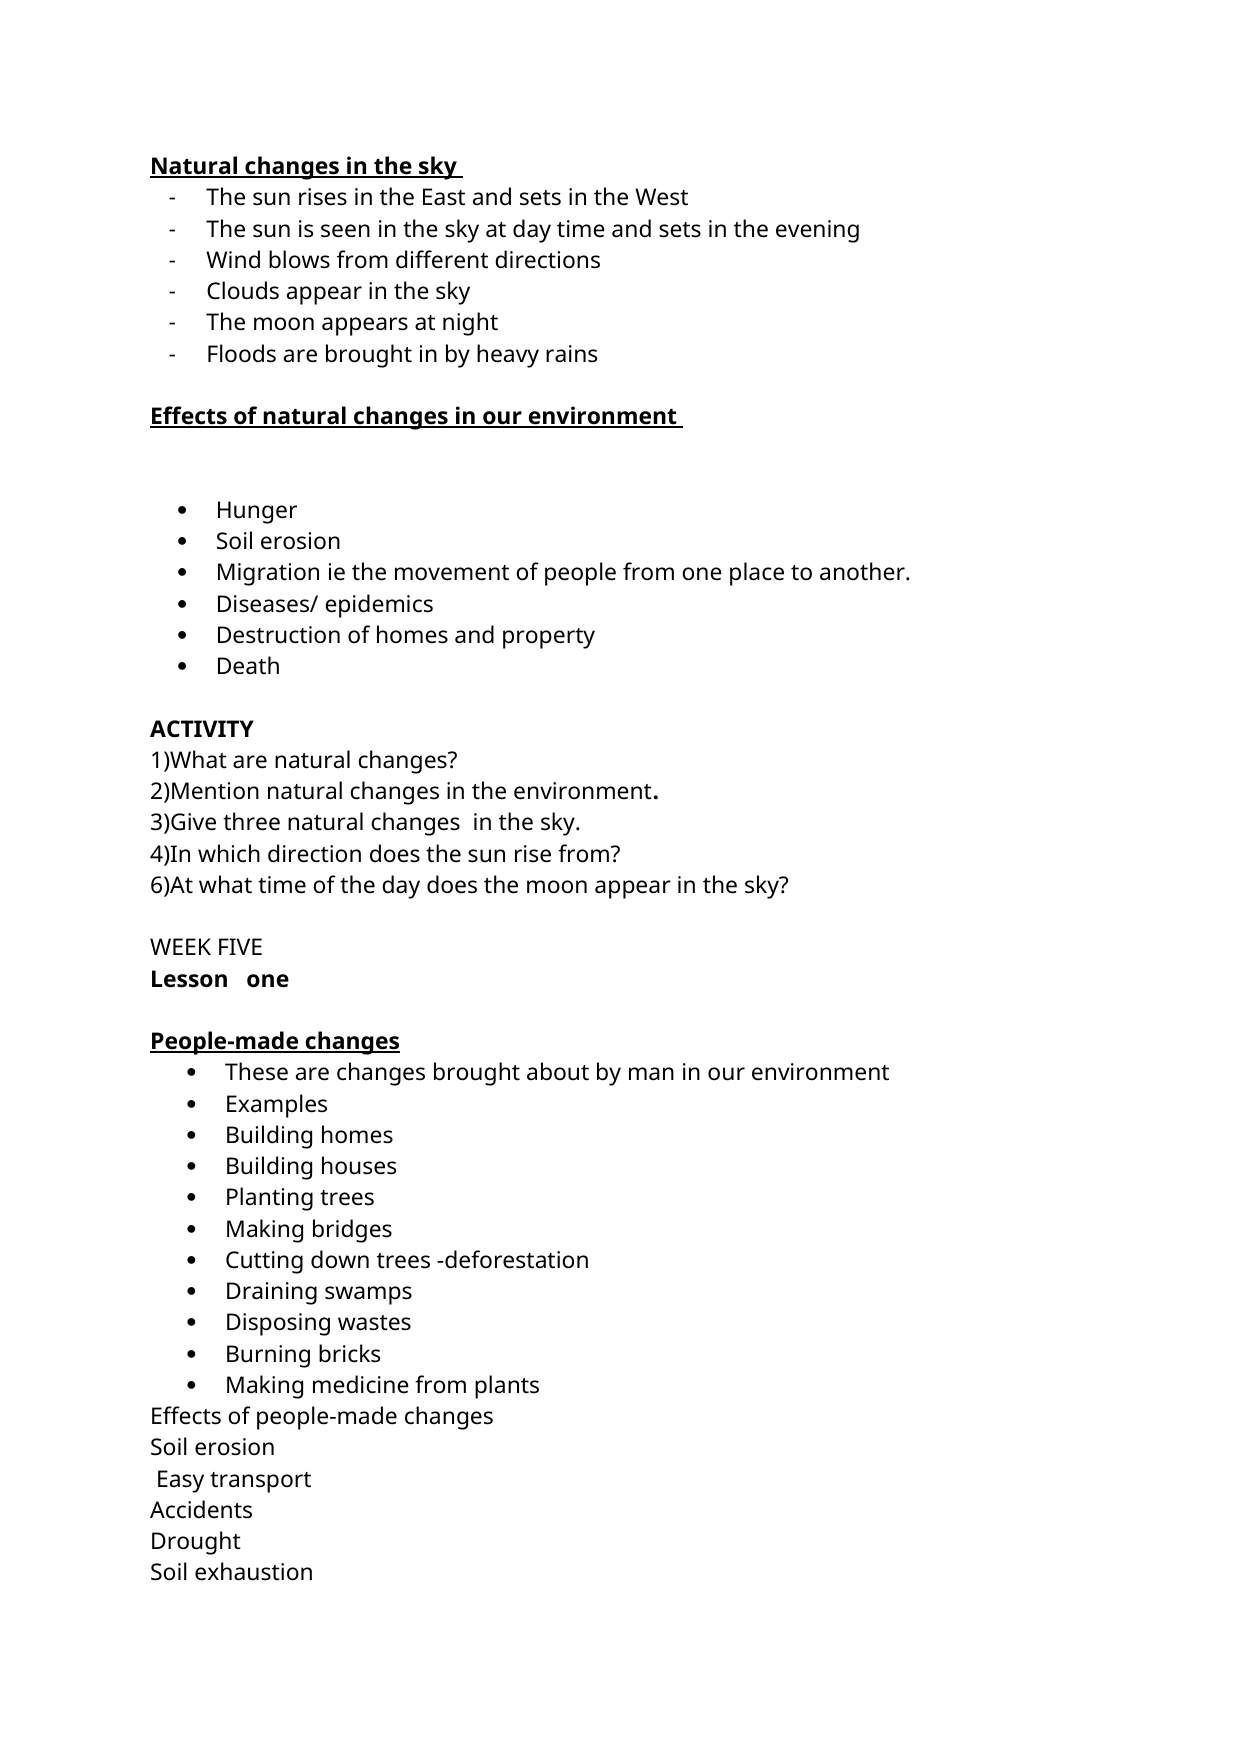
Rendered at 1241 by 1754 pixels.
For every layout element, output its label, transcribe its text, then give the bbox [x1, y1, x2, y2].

list Cutting down trees -deforestation [187, 1244, 1090, 1275]
text Accidents [150, 1494, 1090, 1525]
text Soil exhaustion [150, 1556, 1090, 1587]
list The moon appears at night [169, 306, 1090, 337]
list Destruction of homes and property [178, 619, 1090, 650]
list Draining swamps [187, 1275, 1090, 1306]
list Soil erosion [178, 525, 1090, 556]
text Natural changes in the sky [150, 150, 1090, 181]
text People-made changes [150, 1025, 1090, 1056]
list Burning bricks [187, 1337, 1090, 1369]
text WEEK FIVE [150, 931, 1090, 962]
list These are changes brought about by man in our environment [187, 1056, 1090, 1087]
text 2)Mention natural changes in the environment. [150, 775, 1090, 806]
text 4)In which direction does the sun rise from? [150, 837, 1090, 869]
text Effects of people-made changes [150, 1400, 1090, 1431]
list Building homes [187, 1119, 1090, 1150]
list Wind blows from different directions [169, 244, 1090, 275]
text 6)At what time of the day does the moon appear in the sky? [150, 869, 1090, 900]
text 1)What are natural changes? [150, 744, 1090, 775]
text Lesson one [150, 962, 1090, 994]
list Planting trees [187, 1181, 1090, 1212]
list Clouds appear in the sky [169, 275, 1090, 306]
list Floods are brought in by heavy rains [169, 337, 1090, 369]
text 3)Give three natural changes in the sky. [150, 806, 1090, 837]
list Migration ie the movement of people from one place to another. [178, 556, 1090, 587]
list Disposing wastes [187, 1306, 1090, 1337]
list Examples [187, 1087, 1090, 1119]
list Building houses [187, 1150, 1090, 1181]
text Soil erosion [150, 1431, 1090, 1462]
text Drought [150, 1525, 1090, 1556]
list Death [178, 650, 1090, 681]
list The sun rises in the East and sets in the West [169, 181, 1090, 212]
text Easy transport [150, 1462, 1090, 1494]
text ACTIVITY [150, 712, 1090, 744]
list Making medicine from plants [187, 1369, 1090, 1400]
text Effects of natural changes in our environment [150, 400, 1090, 431]
list The sun is seen in the sky at day time and sets in the evening [169, 212, 1090, 244]
list Hunger [178, 494, 1090, 525]
list Diseases/ epidemics [178, 587, 1090, 619]
list Making bridges [187, 1212, 1090, 1244]
